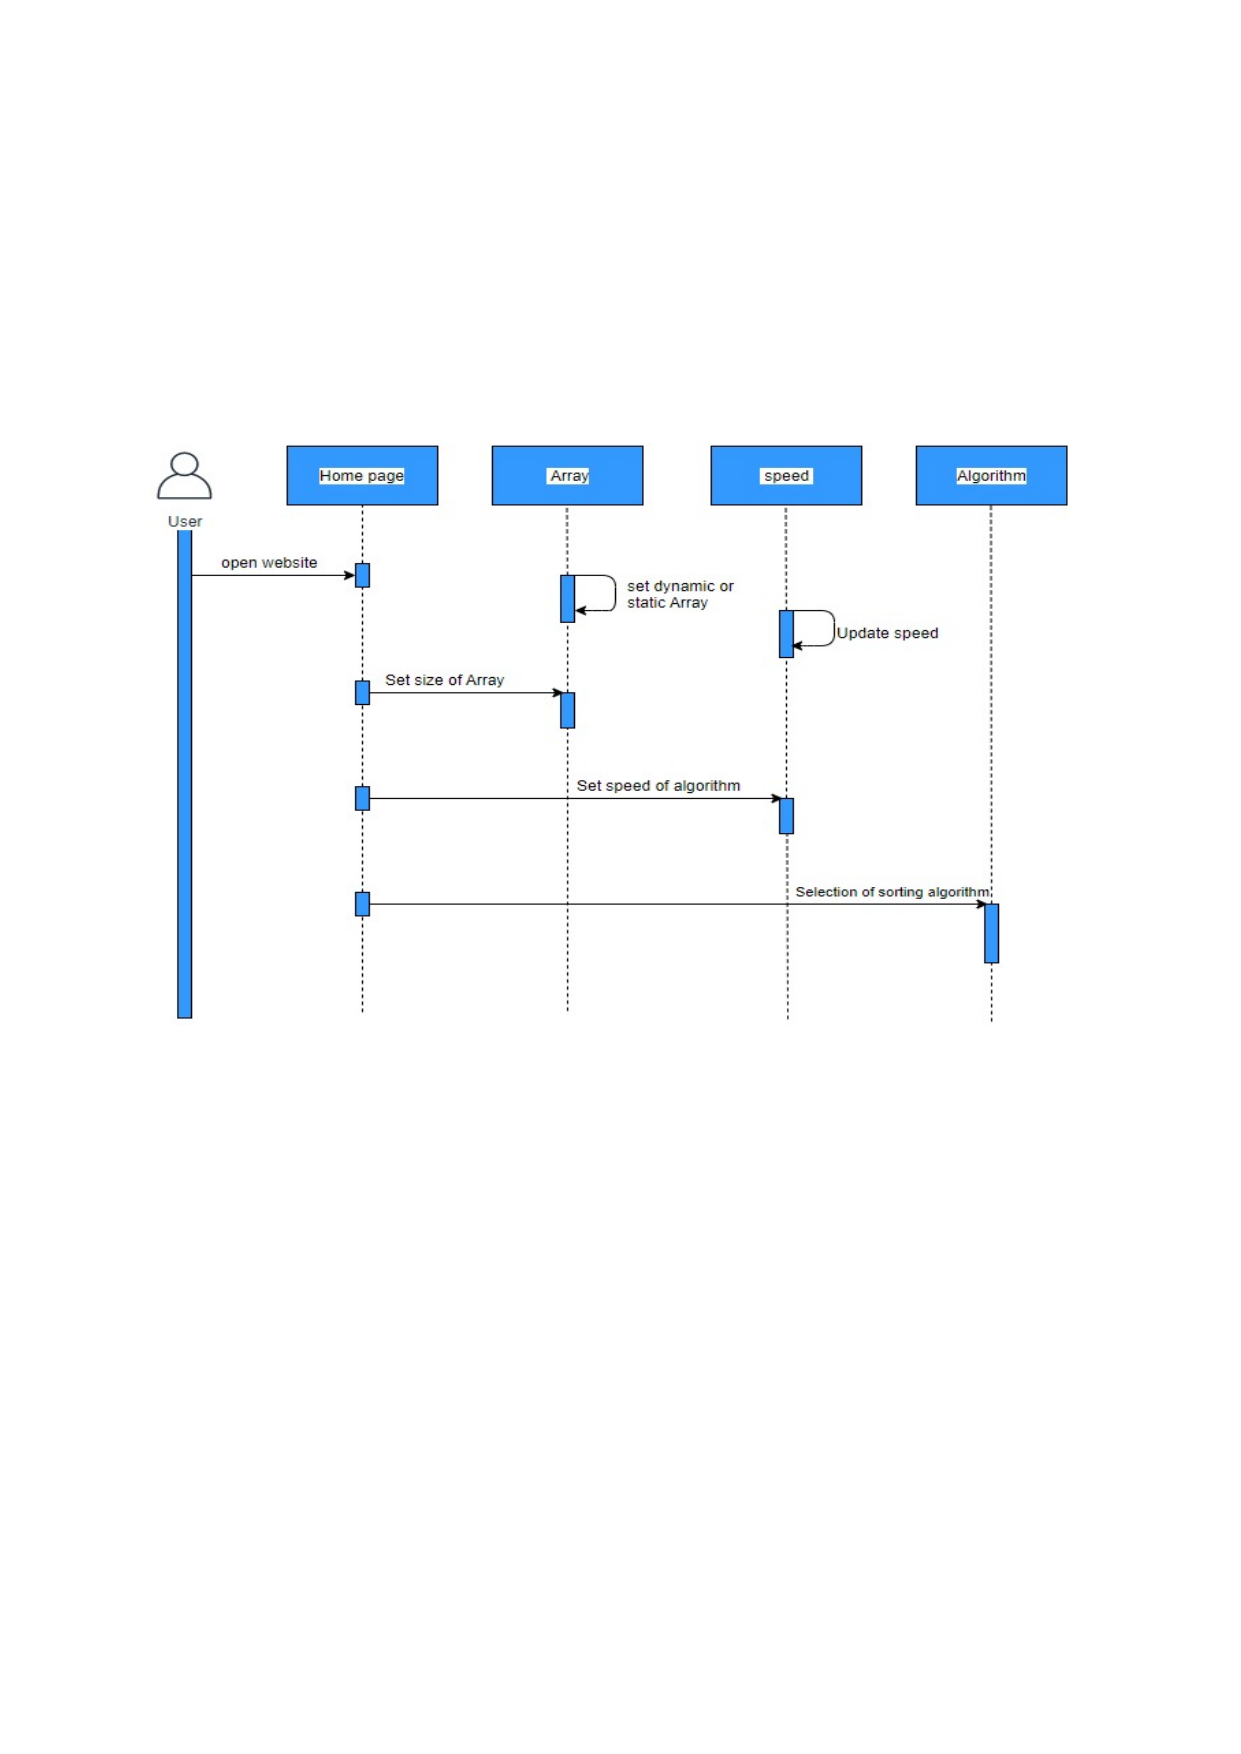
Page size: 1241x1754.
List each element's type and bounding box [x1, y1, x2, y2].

picture [150, 387, 1091, 1068]
